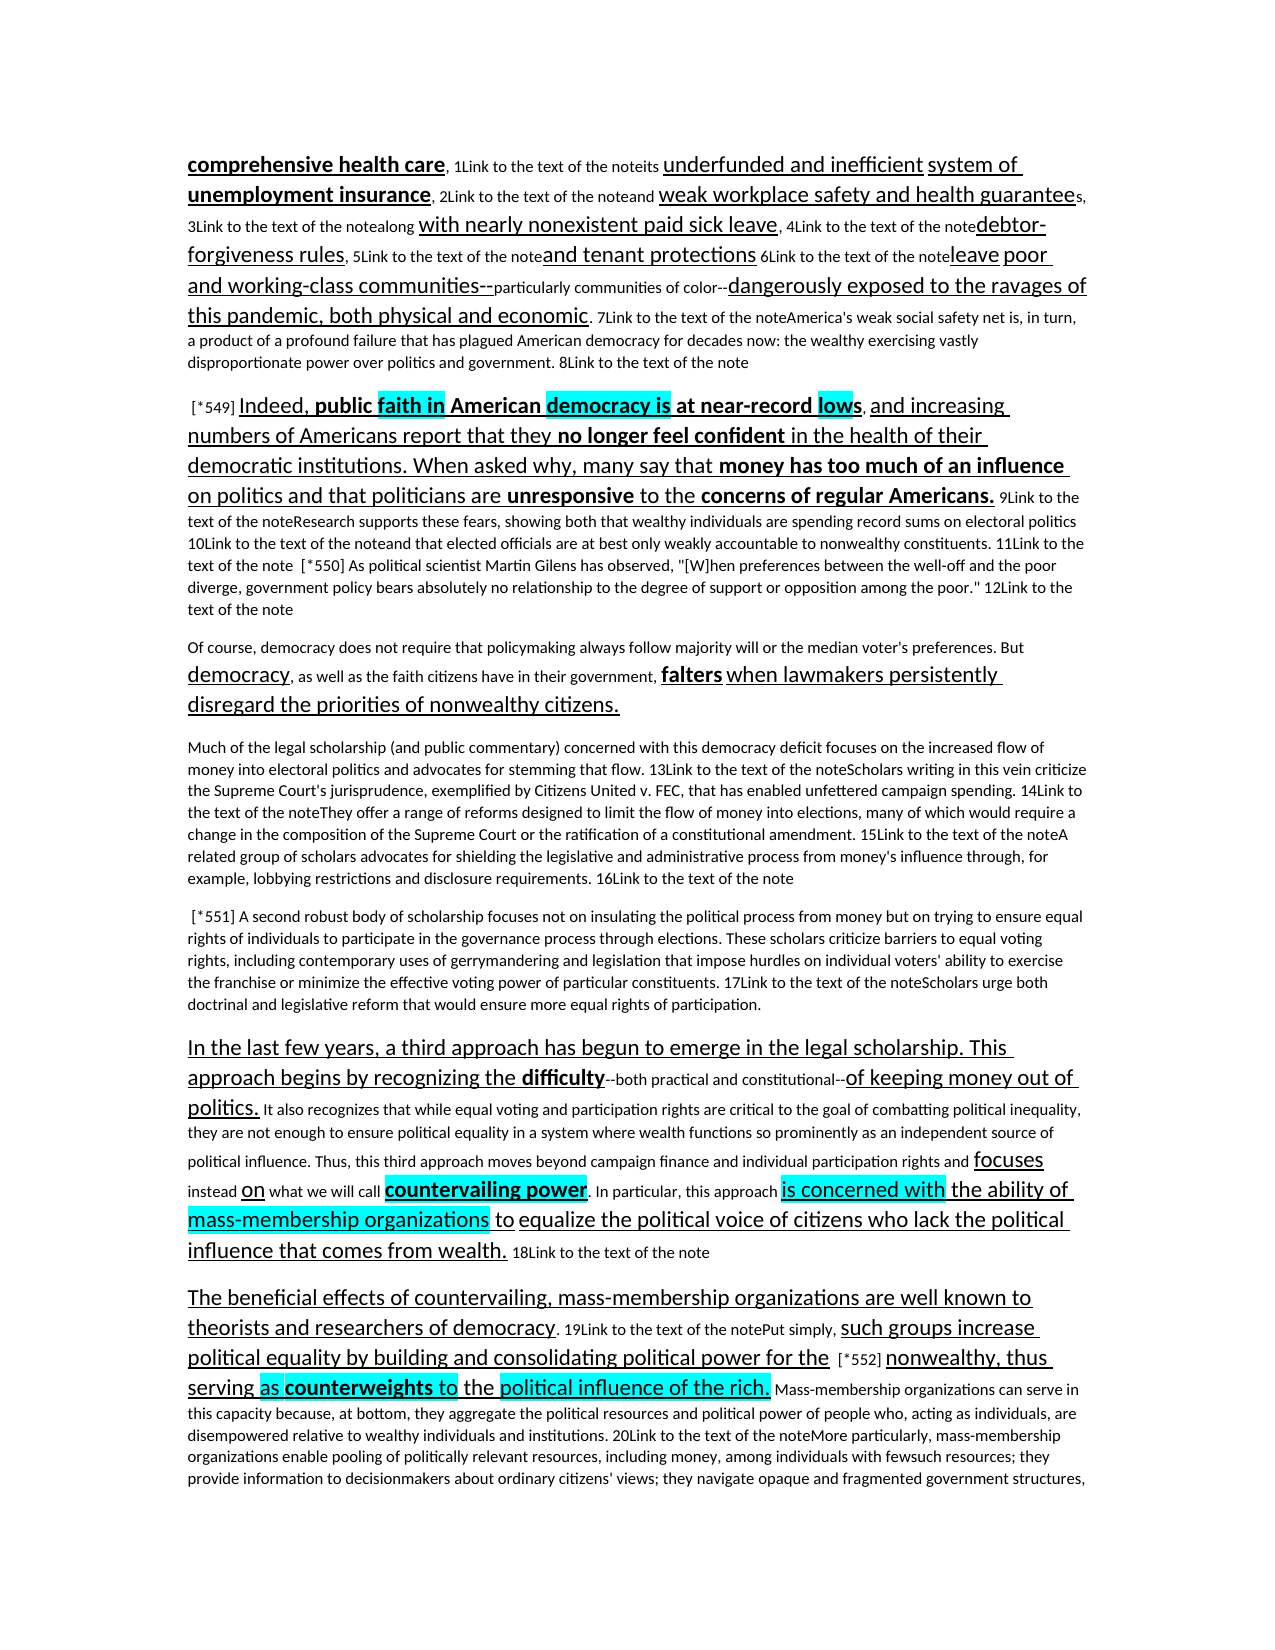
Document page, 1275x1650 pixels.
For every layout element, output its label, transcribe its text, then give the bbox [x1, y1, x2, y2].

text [187, 1283, 1087, 1489]
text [187, 150, 1087, 373]
text In the last few years, a third approach has begun to emerge in the legal scholarship. This approach begins by recognizing the difficulty--both practical and constitutional--of keeping money out of politics. It also recognizes that while equal voting and participation rights are critical to the goal of combatting political inequality, they are not enough to ensure political equality in a system where wealth functions so prominently as an independent source of political influence. Thus, this third approach moves beyond campaign finance and individual participation rights and focuses instead on what we will call countervailing power. In particular, this approach is concerned with the ability of mass-membership organizations to equalize the political voice of citizens who lack the political influence that comes from wealth. 18Link to the text of the note [187, 1033, 1087, 1264]
text [*549] Indeed, public faith in American democracy is at near-record lows, and increasing numbers of Americans report that they no longer feel confident in the health of their democratic institutions. When asked why, many say that money has too much of an influence on politics and that politicians are unresponsive to the concerns of regular Americans. 9Link to the text of the noteResearch supports these fears, showing both that wealthy individuals are spending record sums on electoral politics 10Link to the text of the noteand that elected officials are at best only weakly accountable to nonwealthy constituents. 11Link to the text of the note [*550] As political scientist Martin Gilens has observed, "[W]hen preferences between the well-off and the poor diverge, government policy bears absolutely no relationship to the degree of support or opposition among the poor." 12Link to the text of the note [187, 391, 1087, 619]
text [*551] A second robust body of scholarship focuses not on insulating the political process from money but on trying to ensure equal rights of individuals to participate in the governance process through elections. These scholars criticize barriers to equal voting rights, including contemporary uses of gerrymandering and legislation that impose hurdles on individual voters' ability to exercise the franchise or minimize the effective voting power of particular constituents. 17Link to the text of the noteScholars urge both doctrinal and legislative reform that would ensure more equal rights of participation. [187, 907, 1087, 1014]
text Much of the legal scholarship (and public commentary) concerned with this democracy deficit focuses on the increased flow of money into electoral politics and advocates for stemming that flow. 13Link to the text of the noteScholars writing in this vein criticize the Supreme Court's jurisprudence, exemplified by Citizens United v. FEC, that has enabled unfettered campaign spending. 14Link to the text of the noteThey offer a range of reforms designed to limit the flow of money into elections, many of which would require a change in the composition of the Supreme Court or the ratification of a constitutional amendment. 15Link to the text of the noteA related group of scholars advocates for shielding the legislative and administrative process from money's influence through, for example, lobbying restrictions and disclosure requirements. 16Link to the text of the note [187, 737, 1087, 888]
text Of course, democracy does not require that policymaking always follow majority will or the median voter's preferences. But democracy, as well as the faith citizens have in their government, falters when lawmakers persistently disregard the priorities of nonwealthy citizens. [187, 637, 1087, 718]
